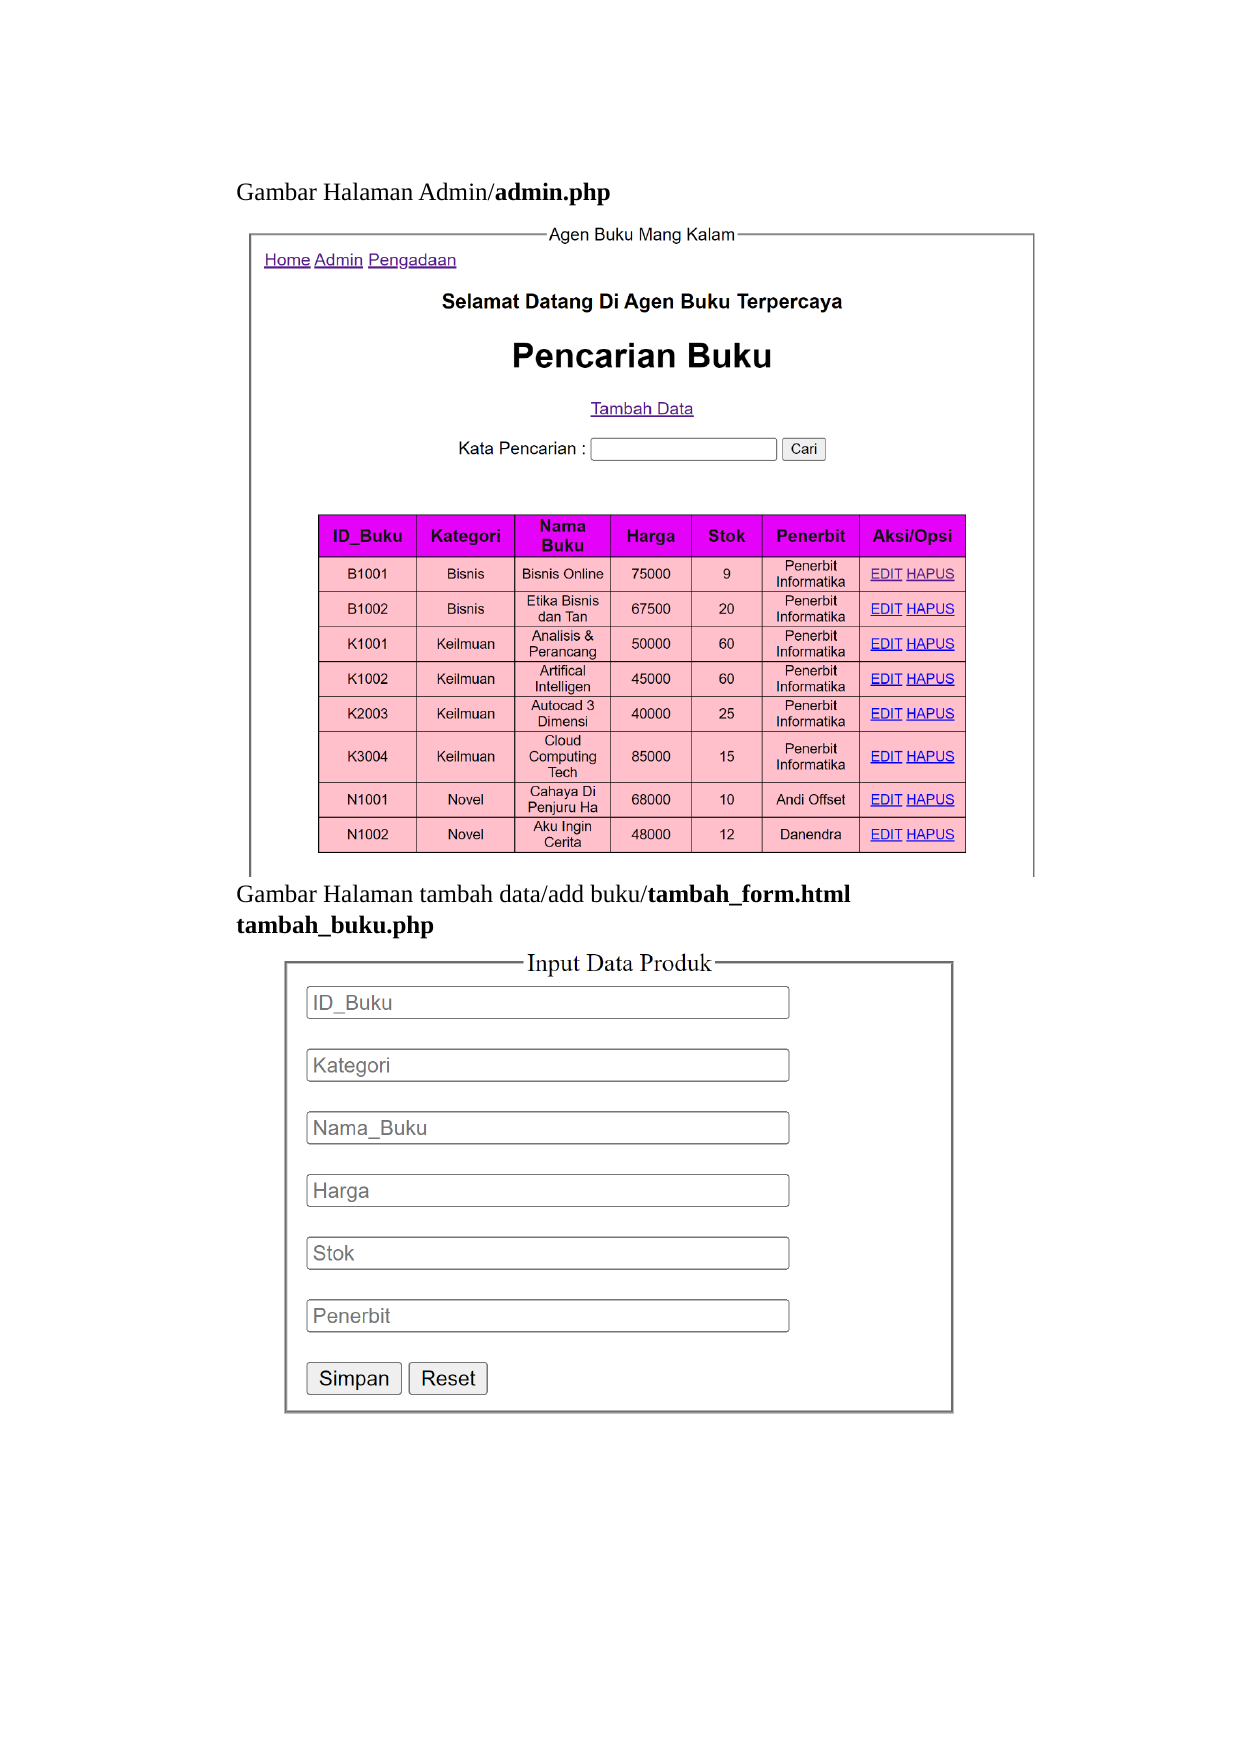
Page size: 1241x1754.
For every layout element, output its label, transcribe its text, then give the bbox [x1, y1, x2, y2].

text Gambar Halaman tambah data/add buku/tambah_form.html [236, 879, 1063, 908]
picture [236, 941, 989, 1431]
text tambah_buku.php [236, 910, 1063, 939]
text Gambar Halaman Admin/admin.php [236, 177, 1063, 206]
picture [236, 208, 1063, 877]
